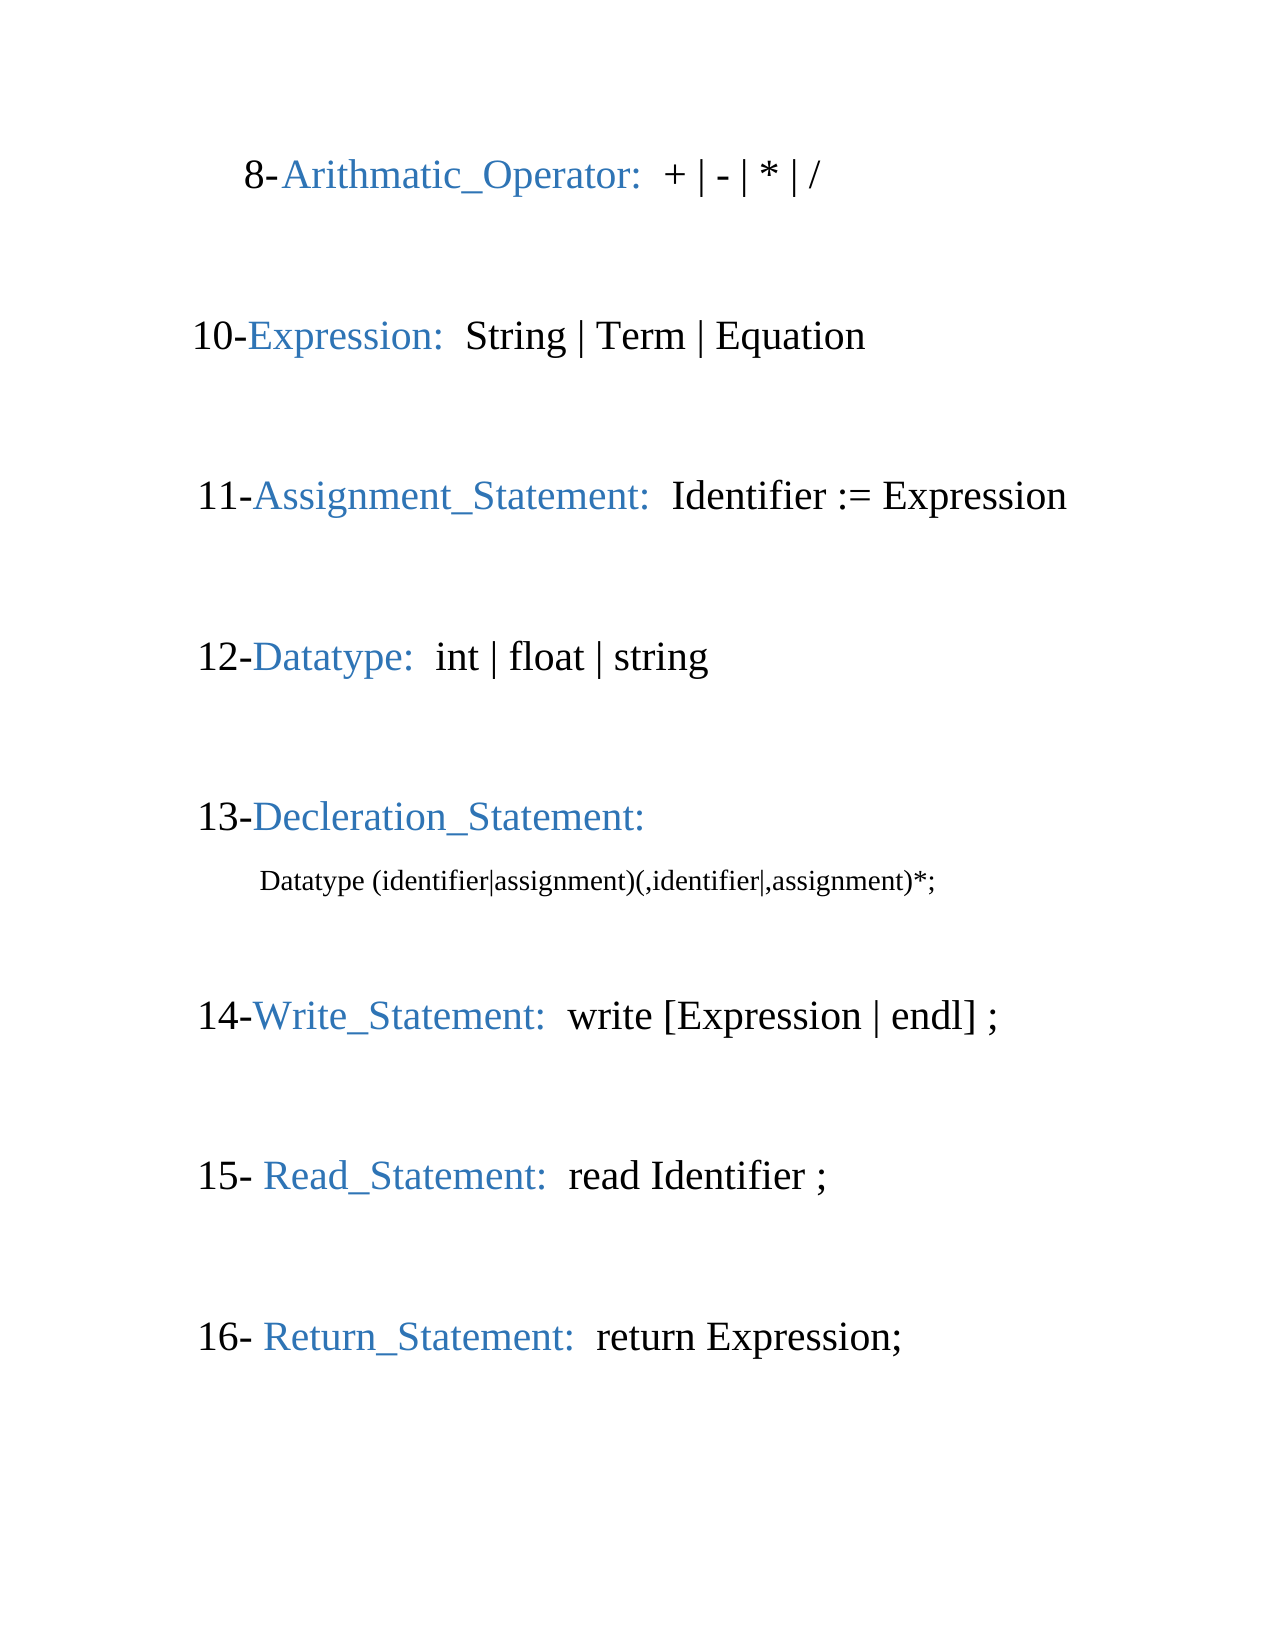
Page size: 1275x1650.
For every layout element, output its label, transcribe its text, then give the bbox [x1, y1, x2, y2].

text 13-Decleration_Statement: [197, 792, 1125, 839]
text 10-Expression: String | Term | Equation [150, 310, 1125, 358]
text 14-Write_Statement: write [Expression | endl] ; [197, 990, 1125, 1038]
list Arithmatic_Operator: + | - | * | / [244, 150, 1125, 198]
text 15- Read_Statement: read Identifier ; [197, 1151, 1125, 1199]
text 16- Return_Statement: return Expression; [197, 1311, 1125, 1359]
text Datatype (identifier|assignment)(,identifier|,assignment)*; [197, 863, 1125, 897]
text 11-Assignment_Statement: Identifier := Expression [197, 471, 1125, 519]
text 12-Datatype: int | float | string [197, 631, 1125, 679]
